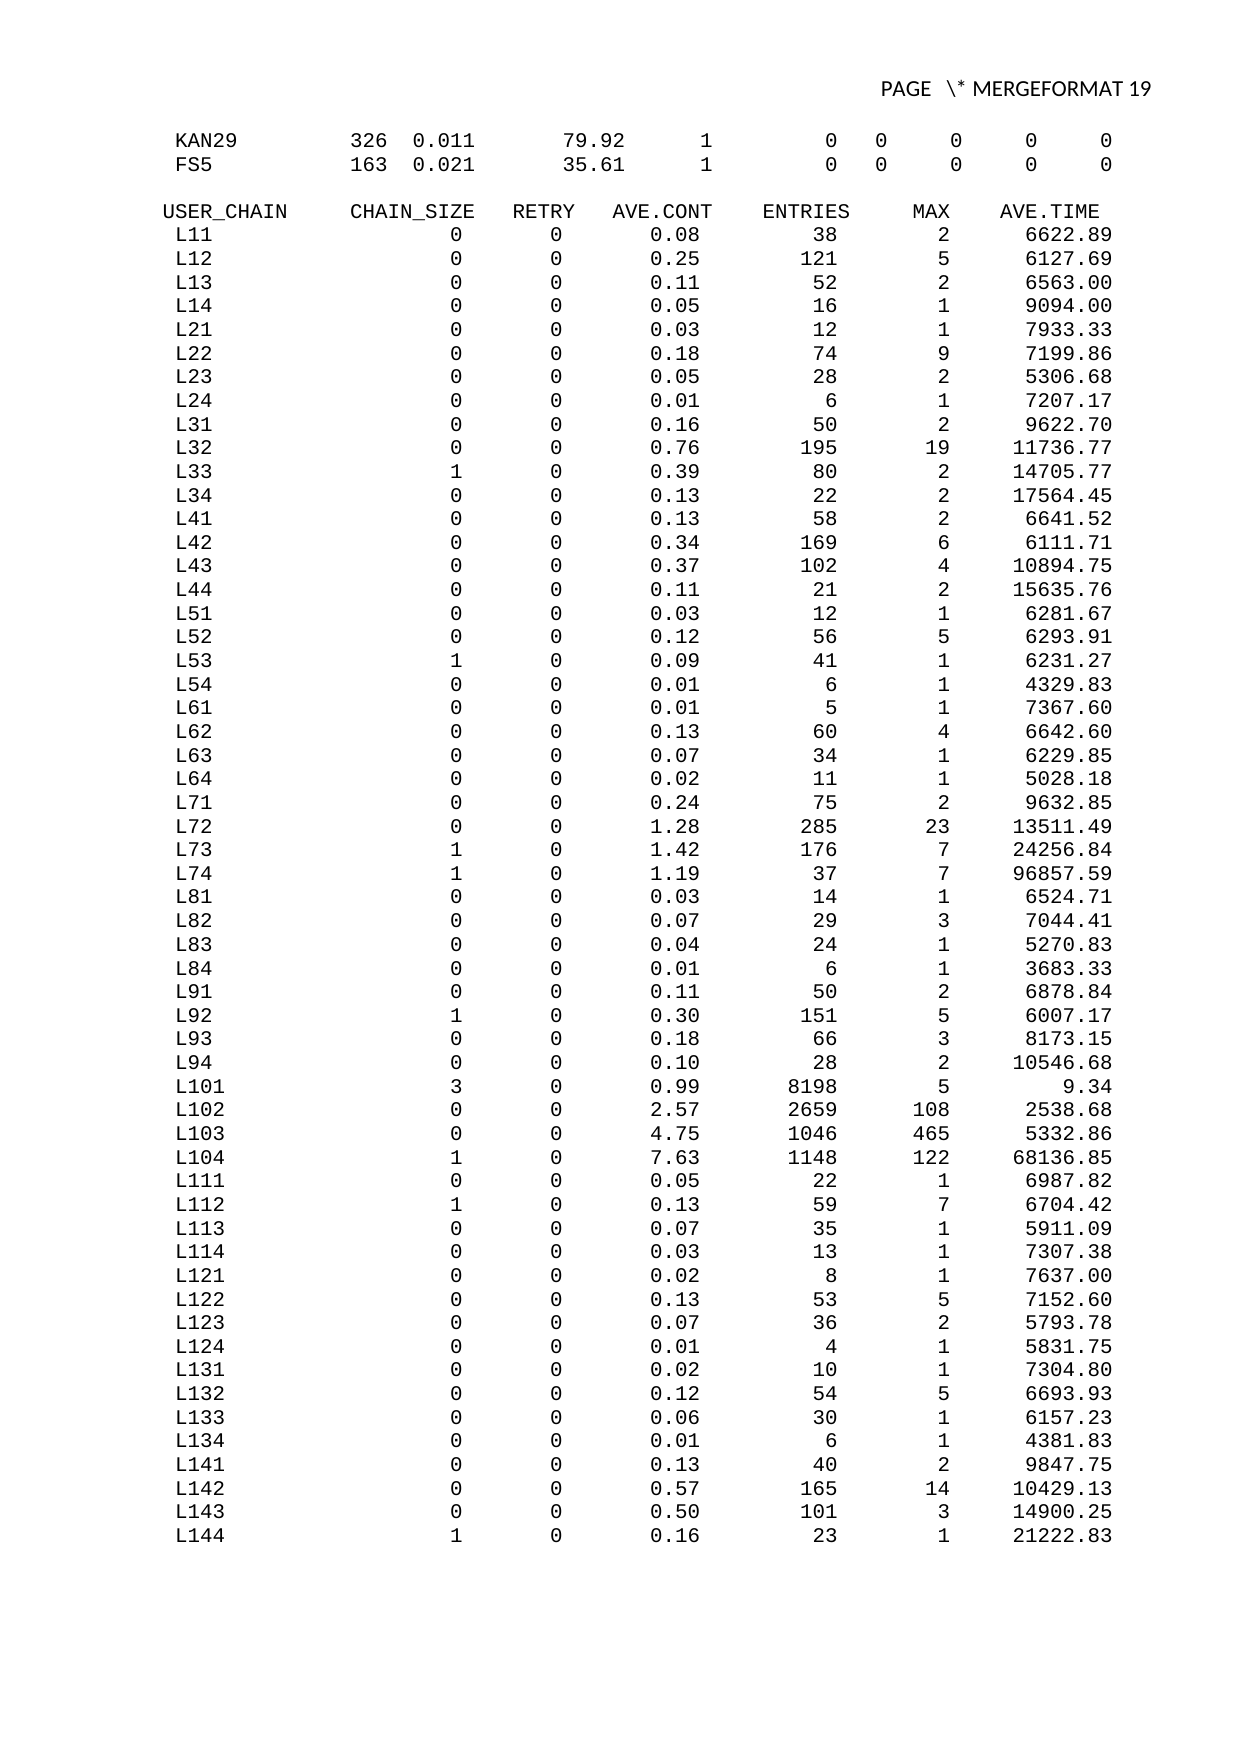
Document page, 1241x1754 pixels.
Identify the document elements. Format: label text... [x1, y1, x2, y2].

text L43 0 0 0.37 102 4 10894.75 [118, 556, 1181, 579]
text KAN29 326 0.011 79.92 1 0 0 0 0 0 [118, 130, 1181, 153]
text L33 1 0 0.39 80 2 14705.77 [118, 461, 1181, 484]
text L81 0 0 0.03 14 1 6524.71 [118, 887, 1181, 910]
text L143 0 0 0.50 101 3 14900.25 [118, 1501, 1181, 1525]
text L84 0 0 0.01 6 1 3683.33 [118, 957, 1181, 981]
text L91 0 0 0.11 50 2 6878.84 [118, 981, 1181, 1005]
text L13 0 0 0.11 52 2 6563.00 [118, 272, 1181, 295]
text L34 0 0 0.13 22 2 17564.45 [118, 484, 1181, 508]
text L144 1 0 0.16 23 1 21222.83 [118, 1525, 1181, 1549]
text L71 0 0 0.24 75 2 9632.85 [118, 792, 1181, 816]
text L14 0 0 0.05 16 1 9094.00 [118, 295, 1181, 319]
text USER_CHAIN CHAIN_SIZE RETRY AVE.CONT ENTRIES MAX AVE.TIME [118, 201, 1181, 224]
text L132 0 0 0.12 54 5 6693.93 [118, 1383, 1181, 1407]
text FS5 163 0.021 35.61 1 0 0 0 0 0 [118, 153, 1181, 177]
text L83 0 0 0.04 24 1 5270.83 [118, 934, 1181, 957]
text L123 0 0 0.07 36 2 5793.78 [118, 1312, 1181, 1336]
text L113 0 0 0.07 35 1 5911.09 [118, 1218, 1181, 1241]
text L61 0 0 0.01 5 1 7367.60 [118, 697, 1181, 721]
text L121 0 0 0.02 8 1 7637.00 [118, 1265, 1181, 1288]
text L64 0 0 0.02 11 1 5028.18 [118, 768, 1181, 792]
text L42 0 0 0.34 169 6 6111.71 [118, 532, 1181, 556]
text L41 0 0 0.13 58 2 6641.52 [118, 508, 1181, 532]
text L103 0 0 4.75 1046 465 5332.86 [118, 1123, 1181, 1147]
text L74 1 0 1.19 37 7 96857.59 [118, 863, 1181, 887]
text L141 0 0 0.13 40 2 9847.75 [118, 1454, 1181, 1478]
text L112 1 0 0.13 59 7 6704.42 [118, 1194, 1181, 1218]
text L31 0 0 0.16 50 2 9622.70 [118, 414, 1181, 437]
text L124 0 0 0.01 4 1 5831.75 [118, 1336, 1181, 1359]
text L101 3 0 0.99 8198 5 9.34 [118, 1076, 1181, 1099]
text L22 0 0 0.18 74 9 7199.86 [118, 343, 1181, 366]
text L62 0 0 0.13 60 4 6642.60 [118, 721, 1181, 745]
text L11 0 0 0.08 38 2 6622.89 [118, 224, 1181, 248]
text L114 0 0 0.03 13 1 7307.38 [118, 1241, 1181, 1265]
text L12 0 0 0.25 121 5 6127.69 [118, 248, 1181, 272]
text L104 1 0 7.63 1148 122 68136.85 [118, 1147, 1181, 1170]
text L54 0 0 0.01 6 1 4329.83 [118, 674, 1181, 697]
text L52 0 0 0.12 56 5 6293.91 [118, 626, 1181, 650]
text L82 0 0 0.07 29 3 7044.41 [118, 910, 1181, 934]
text L32 0 0 0.76 195 19 11736.77 [118, 437, 1181, 461]
text L94 0 0 0.10 28 2 10546.68 [118, 1052, 1181, 1076]
text L92 1 0 0.30 151 5 6007.17 [118, 1005, 1181, 1028]
text L72 0 0 1.28 285 23 13511.49 [118, 816, 1181, 839]
text L111 0 0 0.05 22 1 6987.82 [118, 1170, 1181, 1194]
text L142 0 0 0.57 165 14 10429.13 [118, 1478, 1181, 1501]
text L44 0 0 0.11 21 2 15635.76 [118, 579, 1181, 603]
text L23 0 0 0.05 28 2 5306.68 [118, 366, 1181, 390]
text L102 0 0 2.57 2659 108 2538.68 [118, 1099, 1181, 1123]
text L122 0 0 0.13 53 5 7152.60 [118, 1288, 1181, 1312]
text L134 0 0 0.01 6 1 4381.83 [118, 1430, 1181, 1454]
text L131 0 0 0.02 10 1 7304.80 [118, 1359, 1181, 1383]
text L53 1 0 0.09 41 1 6231.27 [118, 650, 1181, 674]
text L21 0 0 0.03 12 1 7933.33 [118, 319, 1181, 343]
text L24 0 0 0.01 6 1 7207.17 [118, 390, 1181, 414]
text L73 1 0 1.42 176 7 24256.84 [118, 839, 1181, 863]
text L51 0 0 0.03 12 1 6281.67 [118, 603, 1181, 626]
text L63 0 0 0.07 34 1 6229.85 [118, 745, 1181, 768]
text L93 0 0 0.18 66 3 8173.15 [118, 1028, 1181, 1052]
text L133 0 0 0.06 30 1 6157.23 [118, 1407, 1181, 1430]
